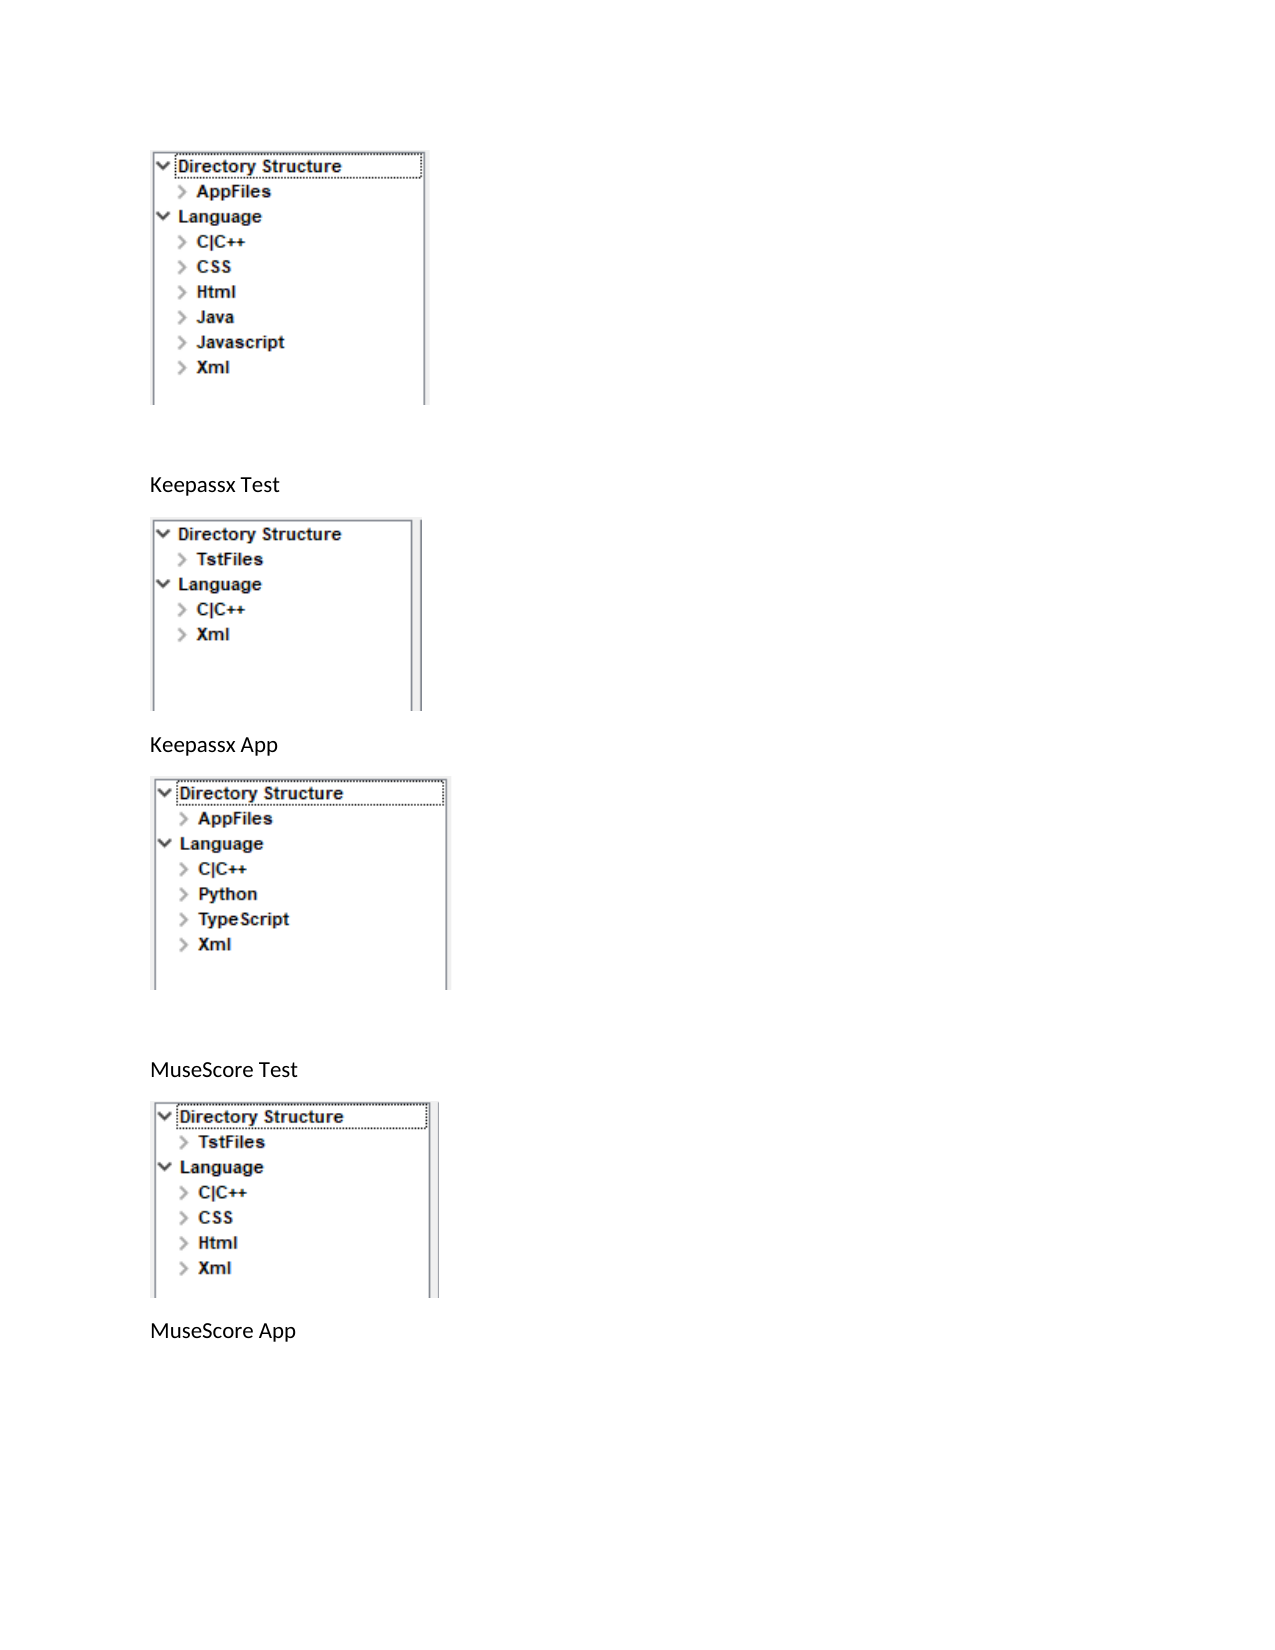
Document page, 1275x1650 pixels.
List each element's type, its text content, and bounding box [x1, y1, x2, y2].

text Keepassx Test [150, 470, 1125, 498]
text MuseScore Test [150, 1055, 1125, 1083]
text Keepassx App [150, 730, 1125, 758]
picture [150, 517, 422, 711]
picture [150, 776, 452, 990]
text MuseScore App [150, 1316, 1125, 1344]
picture [150, 150, 430, 405]
picture [150, 1101, 439, 1298]
